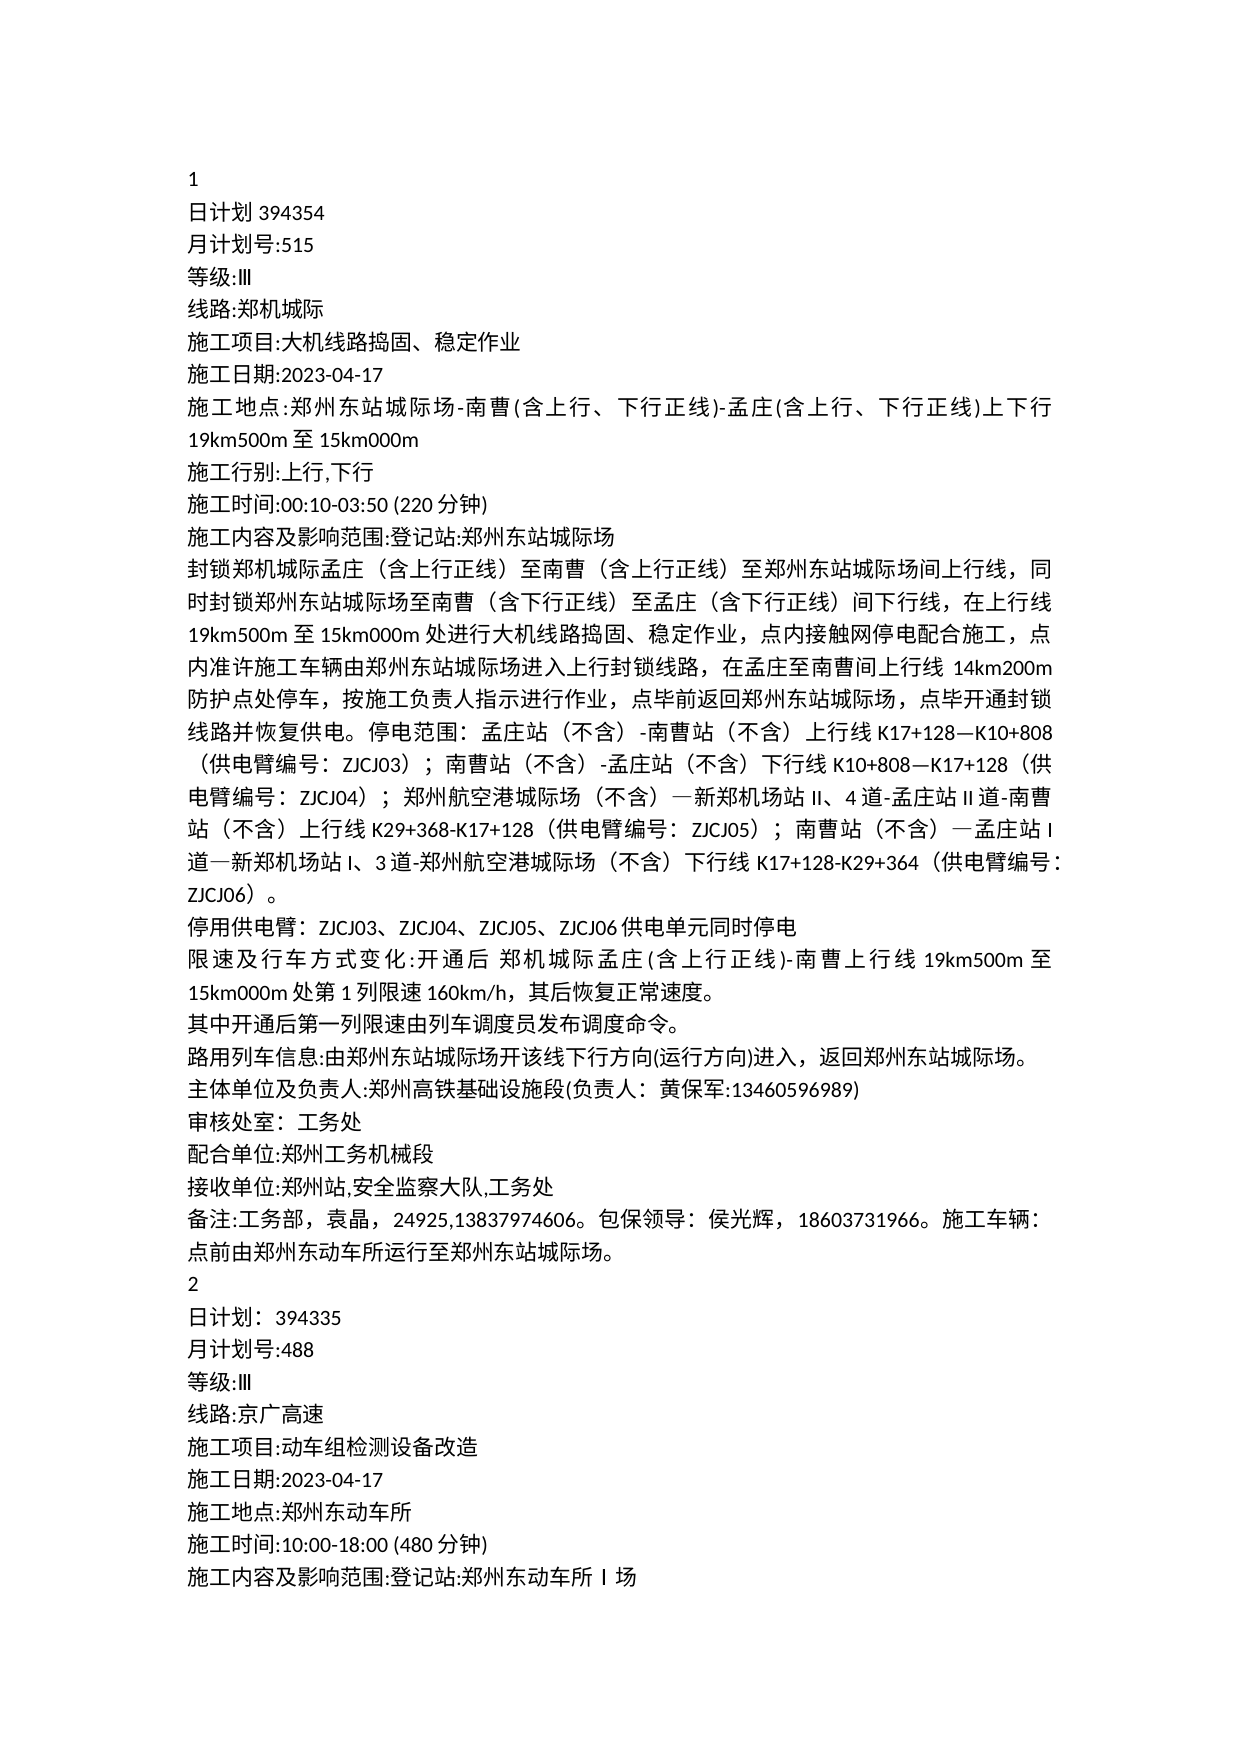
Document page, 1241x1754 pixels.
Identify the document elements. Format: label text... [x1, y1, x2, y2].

text 施工日期:2023-04-17 [187, 357, 1053, 389]
text 主体单位及负责人:郑州高铁基础设施段(负责人：黄保军:13460596989) [187, 1072, 1053, 1104]
text 等级:Ⅲ [187, 1364, 1053, 1397]
text 配合单位:郑州工务机械段 [187, 1137, 1053, 1169]
text 施工地点:郑州东动车所 [187, 1494, 1053, 1527]
text 施工内容及影响范围:登记站:郑州东站城际场 [187, 519, 1053, 552]
text 施工日期:2023-04-17 [187, 1462, 1053, 1494]
text 日计划：394335 [187, 1299, 1053, 1332]
text 1 [187, 162, 1053, 194]
text 施工时间:10:00-18:00 (480分钟) [187, 1527, 1053, 1559]
text 封锁郑机城际孟庄（含上行正线）至南曹（含上行正线）至郑州东站城际场间上行线，同时封锁郑州东站城际场至南曹（含下行正线）至孟庄（含下行正线）间下行线，在上行线19km500m至15km000m处进行大机线路捣固、稳定作业，点内接触网停电配合施工，点内准许施工车辆由郑州东站城际场进入上行封锁线路，在孟庄至南曹间上行线14km200m防护点处停车，按施工负责人指示进行作业，点毕前返回郑州东站城际场，点毕开通封锁线路并恢复供电。停电范围：孟庄站（不含）-南曹站（不含）上行线K17+128—K10+808（供电臂编号：ZJCJ03）；南曹站（不含）-孟庄站（不含）下行线K10+808—K17+128（供电臂编号：ZJCJ04）；郑州航空港城际场（不含）—新郑机场站II、4道-孟庄站II道-南曹站（不含）上行线K29+368-K17+128（供电臂编号：ZJCJ05）；南曹站（不含）—孟庄站I道—新郑机场站I、3道-郑州航空港城际场（不含）下行线K17+128-K29+364（供电臂编号：ZJCJ06）。 [187, 552, 1053, 909]
text 日计划 394354 [187, 194, 1053, 227]
text 线路:京广高速 [187, 1397, 1053, 1429]
text 月计划号:488 [187, 1332, 1053, 1364]
text 线路:郑机城际 [187, 292, 1053, 324]
text 施工内容及影响范围:登记站:郑州东动车所Ⅰ场 [187, 1559, 1053, 1592]
text 接收单位:郑州站,安全监察大队,工务处 [187, 1169, 1053, 1202]
text 备注:工务部，袁晶，24925,13837974606。包保领导：侯光辉，18603731966。施工车辆：点前由郑州东动车所运行至郑州东站城际场。 [187, 1202, 1053, 1267]
text 施工行别:上行,下行 [187, 454, 1053, 487]
text 等级:Ⅲ [187, 259, 1053, 292]
text 施工地点:郑州东站城际场-南曹(含上行、下行正线)-孟庄(含上行、下行正线)上下行19km500m至15km000m [187, 389, 1053, 454]
text 月计划号:515 [187, 227, 1053, 259]
text 审核处室：工务处 [187, 1104, 1053, 1137]
text 路用列车信息:由郑州东站城际场开该线下行方向(运行方向)进入，返回郑州东站城际场。 [187, 1039, 1053, 1072]
text 施工项目:大机线路捣固、稳定作业 [187, 324, 1053, 357]
text 2 [187, 1267, 1053, 1299]
text 停用供电臂：ZJCJ03、ZJCJ04、ZJCJ05、ZJCJ06供电单元同时停电 [187, 909, 1053, 942]
text 其中开通后第一列限速由列车调度员发布调度命令。 [187, 1007, 1053, 1039]
text 施工时间:00:10-03:50 (220分钟) [187, 487, 1053, 519]
text 限速及行车方式变化:开通后 郑机城际孟庄(含上行正线)-南曹上行线19km500m至15km000m处第1列限速160km/h，其后恢复正常速度。 [187, 942, 1053, 1007]
text 施工项目:动车组检测设备改造 [187, 1429, 1053, 1462]
